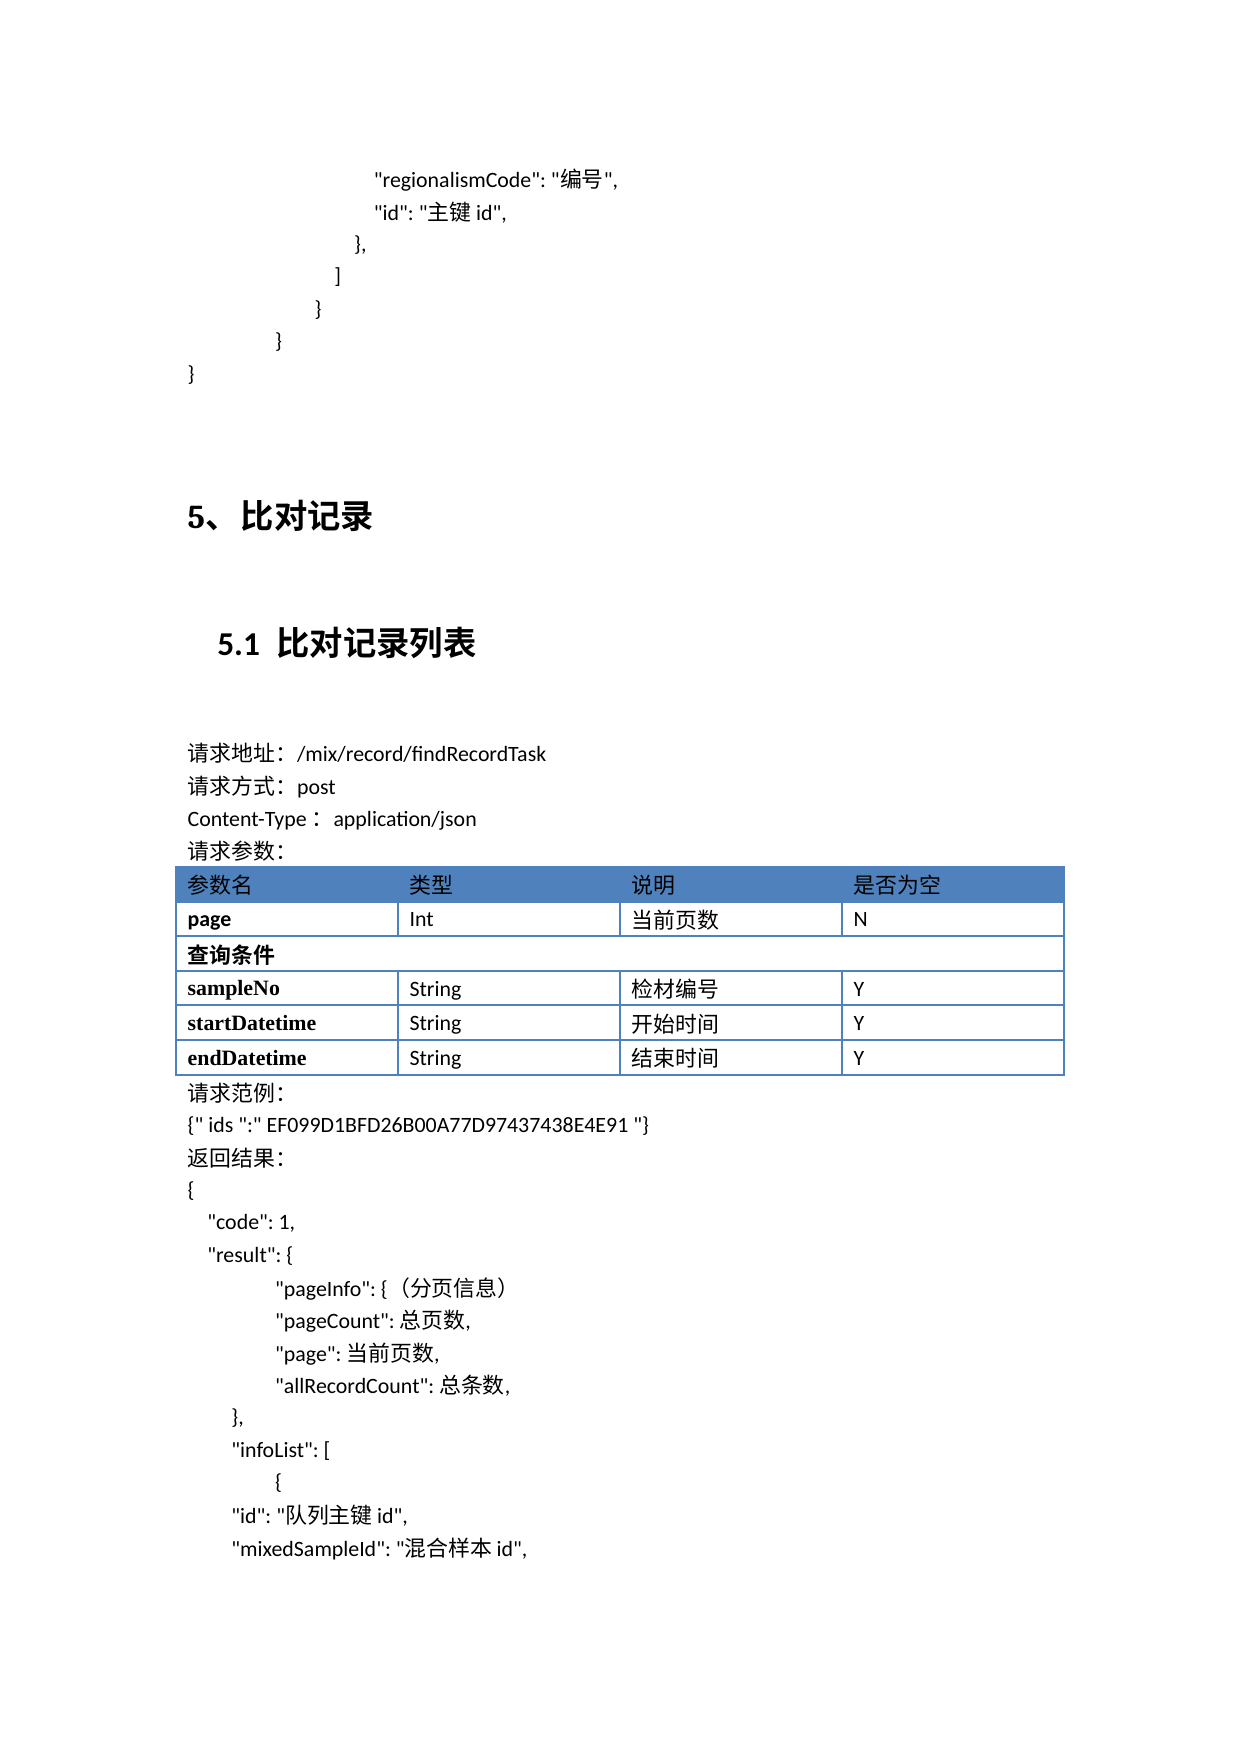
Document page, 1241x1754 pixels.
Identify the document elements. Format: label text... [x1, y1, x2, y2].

subtitle 比对记录 [187, 482, 1053, 547]
table_cell page [177, 903, 397, 935]
table_header 参数名 [177, 868, 397, 901]
text 请求地址：/mix/record/findRecordTask [187, 736, 1053, 768]
text "regionalismCode": "编号", [231, 162, 1053, 194]
text { [187, 1466, 1053, 1498]
table_cell 查询条件 [177, 937, 1063, 970]
text {" ids ":" EF099D1BFD26B00A77D97437438E4E91 "} [187, 1108, 1053, 1141]
text "infoList": [ [187, 1433, 1053, 1466]
table_header 类型 [399, 868, 619, 901]
text } [231, 324, 1053, 357]
text "pageInfo": {（分页信息） [187, 1271, 1053, 1303]
text 请求参数： [187, 833, 1053, 866]
text "result": { [187, 1238, 1053, 1271]
table_cell String [399, 972, 619, 1004]
table_header 说明 [621, 868, 841, 901]
table_header 是否为空 [843, 868, 1063, 901]
table_cell Y [843, 1041, 1063, 1073]
text Content-Type ：application/json [187, 801, 1053, 833]
table_cell Y [843, 1006, 1063, 1039]
text }, [231, 227, 1053, 259]
table_cell String [399, 1006, 619, 1039]
table_cell startDatetime [177, 1006, 397, 1039]
text } [231, 292, 1053, 324]
subtitle 比对记录列表 [217, 609, 1053, 674]
text ] [231, 259, 1053, 292]
table_cell String [399, 1041, 619, 1073]
text "allRecordCount": 总条数, [187, 1368, 1053, 1401]
table_cell Y [843, 972, 1063, 1004]
table_cell 开始时间 [621, 1006, 841, 1039]
table_cell Int [399, 903, 619, 935]
table_cell endDatetime [177, 1041, 397, 1073]
text "id": "主键id", [231, 194, 1053, 227]
table_cell 当前页数 [621, 903, 841, 935]
text { [187, 1173, 1053, 1206]
table_cell 检材编号 [621, 972, 841, 1004]
text }, [187, 1401, 1053, 1433]
text "page": 当前页数, [187, 1336, 1053, 1368]
text "id": "队列主键id", [187, 1498, 1053, 1531]
table_cell sampleNo [177, 972, 397, 1004]
text "pageCount": 总页数, [187, 1303, 1053, 1336]
text "mixedSampleId": "混合样本id", [187, 1531, 1053, 1563]
text "code": 1, [187, 1206, 1053, 1238]
text } [187, 357, 1053, 389]
text 请求范例： [187, 1076, 1053, 1108]
text 请求方式：post [187, 768, 1053, 801]
table_cell N [843, 903, 1063, 935]
table_cell 结束时间 [621, 1041, 841, 1073]
text 返回结果： [187, 1141, 1053, 1173]
